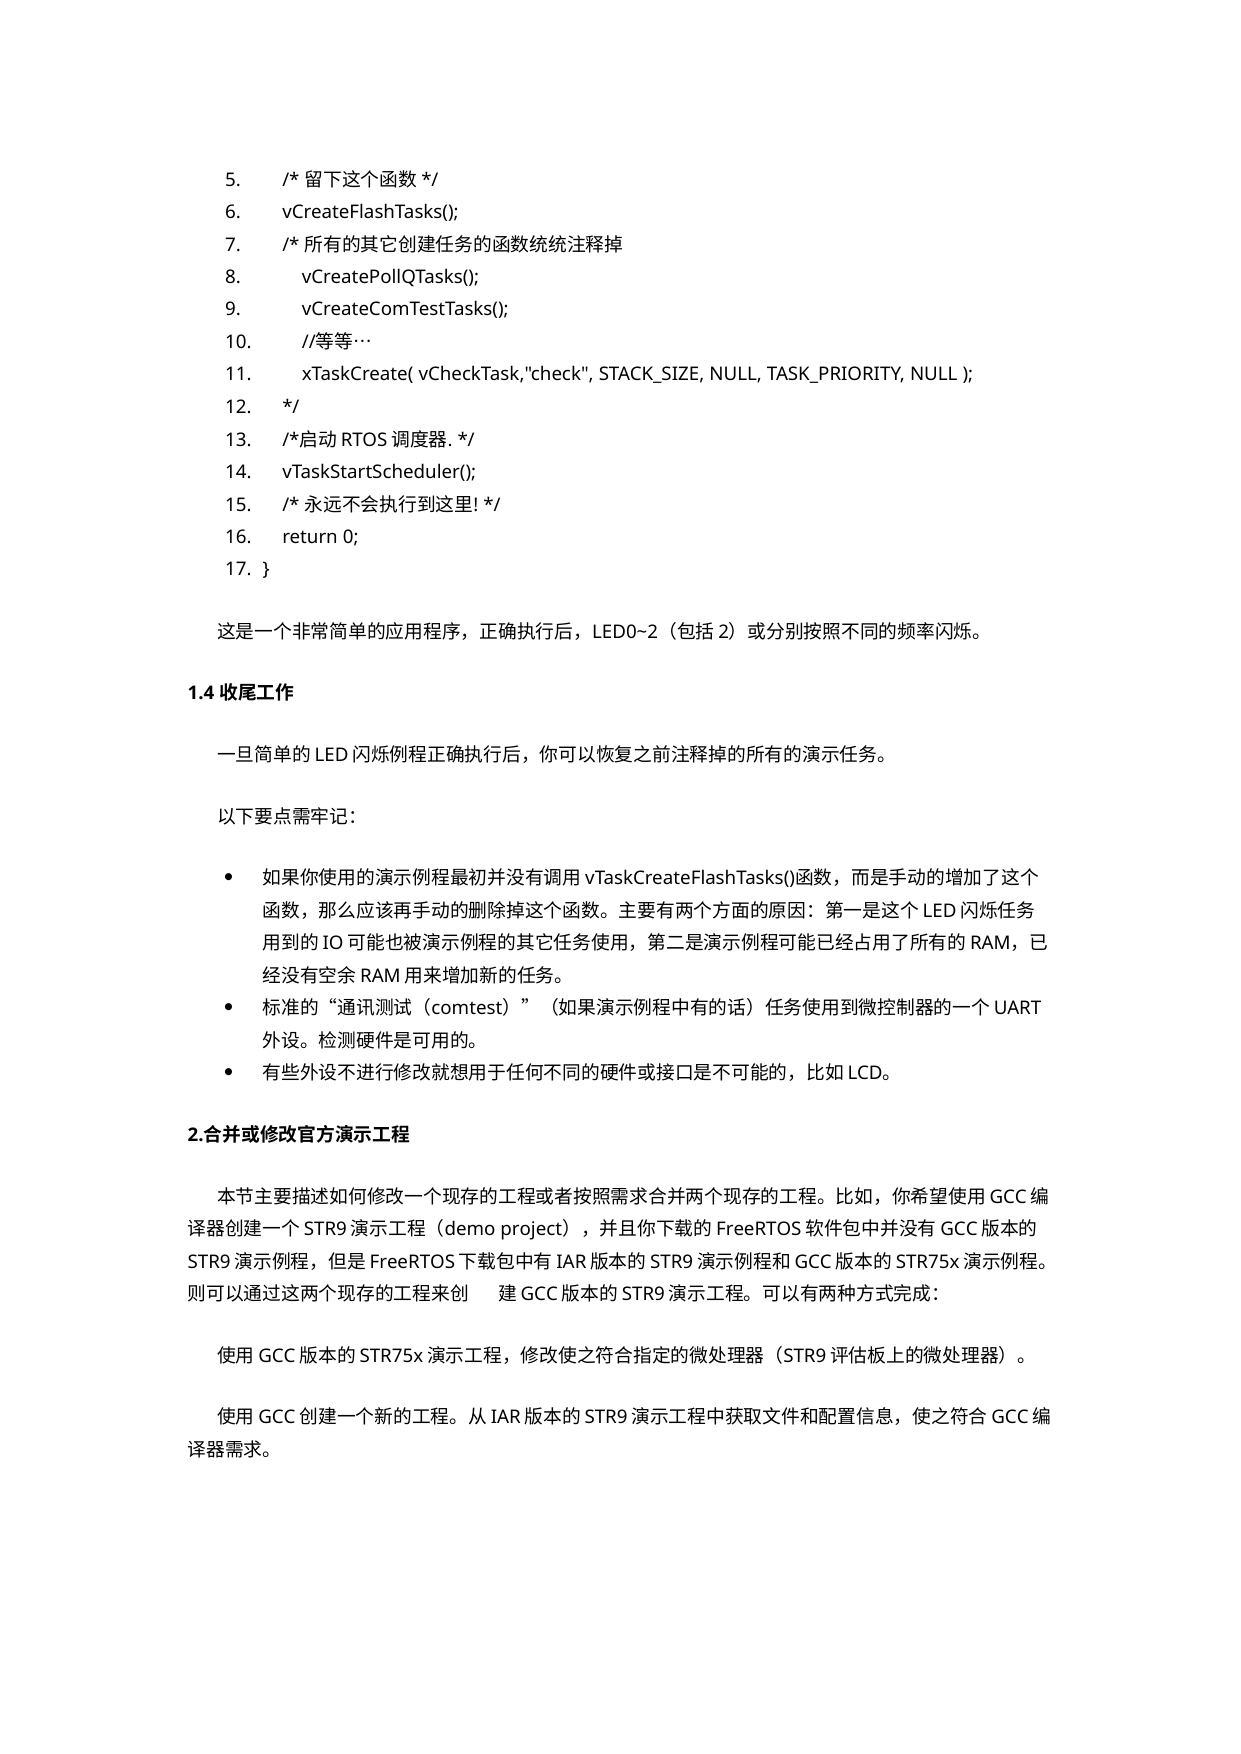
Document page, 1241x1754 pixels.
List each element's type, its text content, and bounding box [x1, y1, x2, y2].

list */ [225, 389, 1053, 422]
list } [225, 552, 1053, 584]
list xTaskCreate( vCheckTask,"check", STACK_SIZE, NULL, TASK_PRIORITY, NULL ); [225, 357, 1053, 389]
list vTaskStartScheduler(); [225, 454, 1053, 487]
list /*启动RTOS调度器. */ [225, 422, 1053, 454]
text 以下要点需牢记： [187, 799, 1053, 831]
list //等等… [225, 324, 1053, 357]
text 本节主要描述如何修改一个现存的工程或者按照需求合并两个现存的工程。比如，你希望使用GCC编译器创建一个STR9演示工程（demo project），并且你下载的FreeRTOS软件包中并没有GCC版本的STR9演示例程，但是FreeRTOS下载包中有IAR版本的STR9演示例程和GCC版本的STR75x演示例程。则可以通过这两个现存的工程来创 建GCC版本的STR9演示工程。可以有两种方式完成： [187, 1179, 1053, 1309]
list 标准的“通讯测试（comtest）”（如果演示例程中有的话）任务使用到微控制器的一个UART外设。检测硬件是可用的。 [225, 990, 1053, 1055]
list 有些外设不进行修改就想用于任何不同的硬件或接口是不可能的，比如LCD。 [225, 1055, 1053, 1088]
list vCreatePollQTasks(); [225, 259, 1053, 292]
subtitle 2.合并或修改官方演示工程 [187, 1117, 1053, 1149]
list return 0; [225, 519, 1053, 552]
list vCreateFlashTasks(); [225, 194, 1053, 227]
text 这是一个非常简单的应用程序，正确执行后，LED0~2（包括2）或分别按照不同的频率闪烁。 [187, 614, 1053, 646]
subtitle 1.4 收尾工作 [187, 675, 1053, 708]
list /* 所有的其它创建任务的函数统统注释掉 [225, 227, 1053, 259]
list 如果你使用的演示例程最初并没有调用vTaskCreateFlashTasks()函数，而是手动的增加了这个函数，那么应该再手动的删除掉这个函数。主要有两个方面的原因：第一是这个LED闪烁任务用到的IO可能也被演示例程的其它任务使用，第二是演示例程可能已经占用了所有的RAM，已经没有空余RAM用来增加新的任务。 [225, 860, 1053, 990]
text 一旦简单的LED闪烁例程正确执行后，你可以恢复之前注释掉的所有的演示任务。 [187, 737, 1053, 769]
text 使用GCC版本的STR75x演示工程，修改使之符合指定的微处理器（STR9评估板上的微处理器）。 [187, 1338, 1053, 1370]
list /* 留下这个函数 */ [225, 162, 1053, 194]
list /* 永远不会执行到这里! */ [225, 487, 1053, 519]
list vCreateComTestTasks(); [225, 292, 1053, 324]
text 使用GCC创建一个新的工程。从IAR版本的STR9演示工程中获取文件和配置信息，使之符合GCC编译器需求。 [187, 1399, 1053, 1464]
